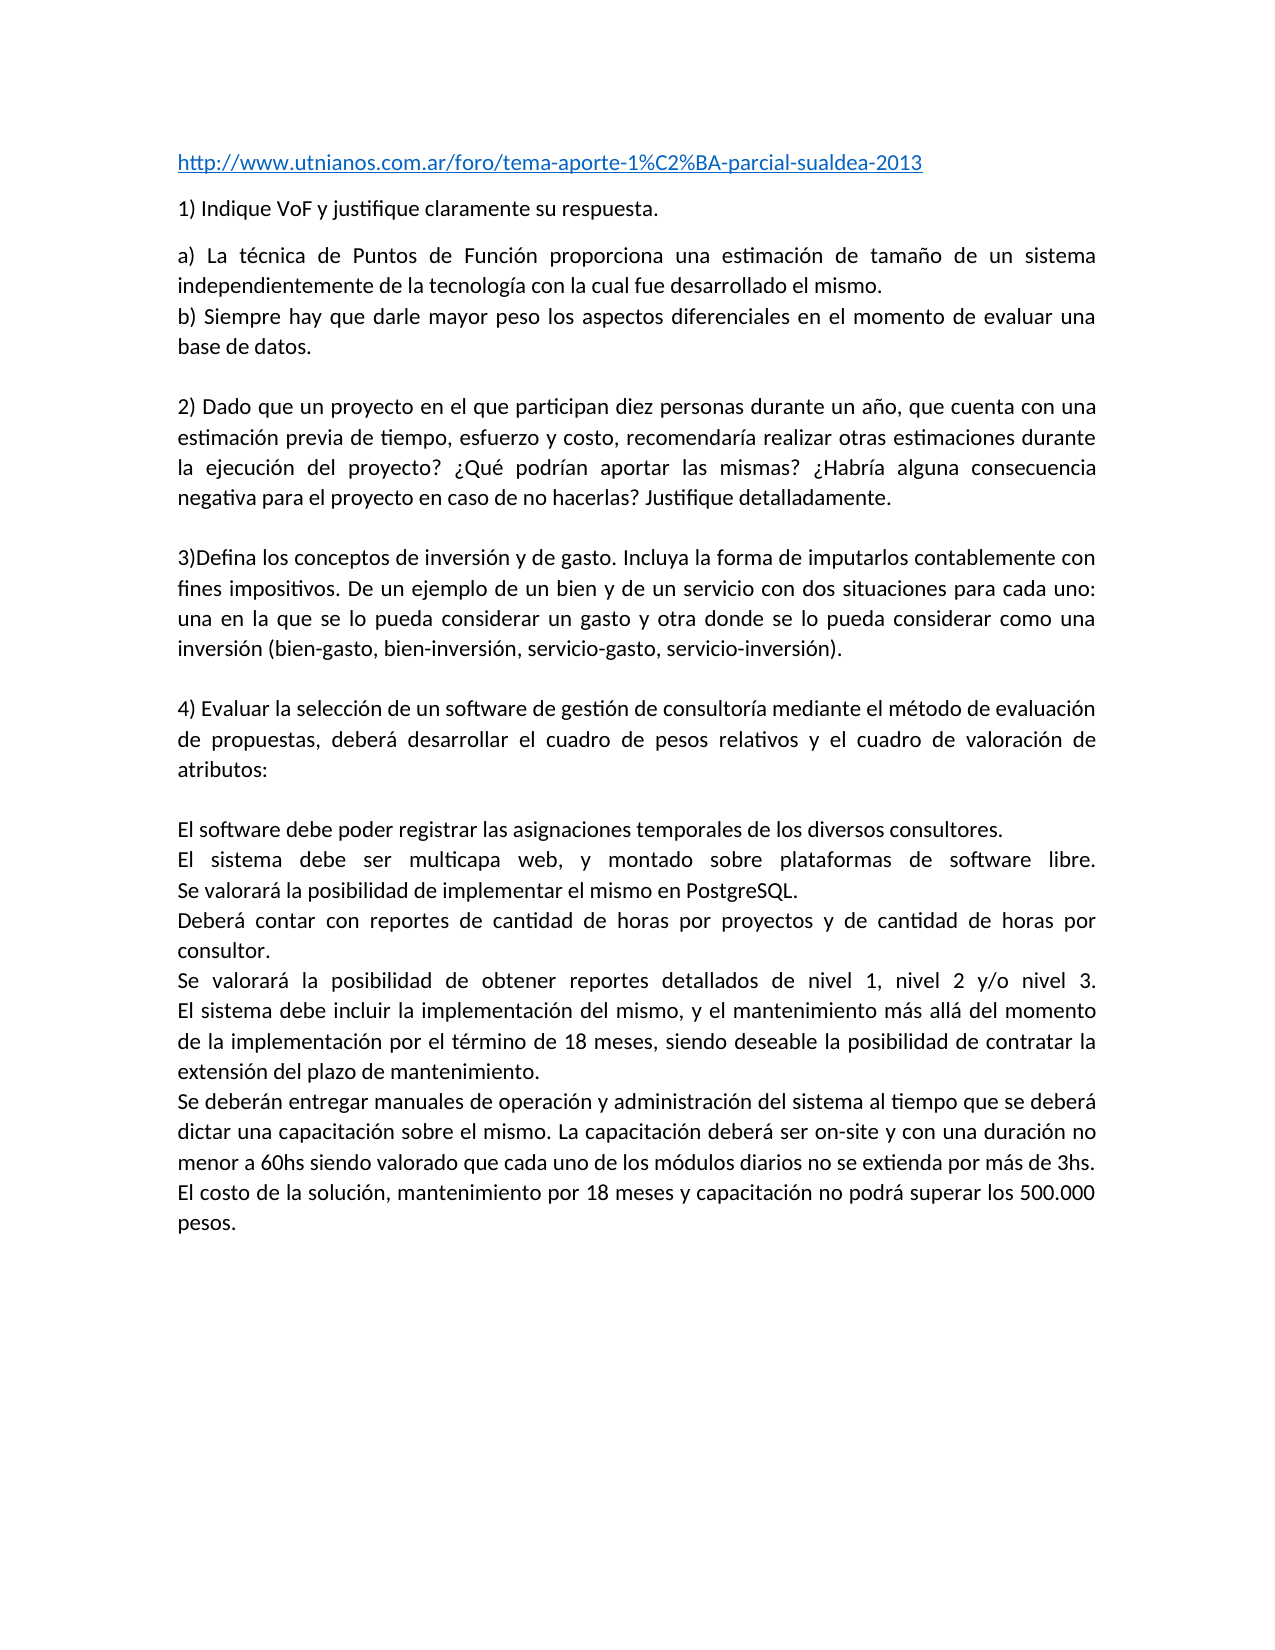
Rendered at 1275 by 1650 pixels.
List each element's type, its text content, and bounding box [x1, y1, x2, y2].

text 1) Indique VoF y justifique claramente su respuesta. [177, 194, 1098, 222]
list 3)Defina los conceptos de inversión y de gasto. Incluya la forma de imputarlos contablemente con fines impositivos. De un ejemplo de un bien y de un servicio con dos situaciones para cada uno: una en la que se lo pueda considerar un gasto y otra donde se lo pueda considerar como una inversión (bien-gasto, bien-inversión, servicio-gasto, servicio-inversión). [177, 513, 1098, 662]
list Se valorará la posibilidad de obtener reportes detallados de nivel 1, nivel 2 y/o nivel 3. El sistema debe incluir la implementación del mismo, y el mantenimiento más allá del momento de la implementación por el término de 18 meses, siendo deseable la posibilidad de contratar la extensión del plazo de mantenimiento. [177, 966, 1098, 1085]
list El software debe poder registrar las asignaciones temporales de los diversos consultores. [177, 785, 1098, 843]
list 2) Dado que un proyecto en el que participan diez personas durante un año, que cuenta con una estimación previa de tiempo, esfuerzo y costo, recomendaría realizar otras estimaciones durante la ejecución del proyecto? ¿Qué podrían aportar las mismas? ¿Habría alguna consecuencia negativa para el proyecto en caso de no hacerlas? Justifique detalladamente. [177, 362, 1098, 511]
list 4) Evaluar la selección de un software de gestión de consultoría mediante el método de evaluación de propuestas, deberá desarrollar el cuadro de pesos relativos y el cuadro de valoración de atributos: [177, 664, 1098, 783]
list El sistema debe ser multicapa web, y montado sobre plataformas de software libre. Se valorará la posibilidad de implementar el mismo en PostgreSQL. [177, 846, 1098, 904]
list Se deberán entregar manuales de operación y administración del sistema al tiempo que se deberá dictar una capacitación sobre el mismo. La capacitación deberá ser on-site y con una duración no menor a 60hs siendo valorado que cada uno de los módulos diarios no se extienda por más de 3hs. [177, 1087, 1098, 1176]
list a) La técnica de Puntos de Función proporciona una estimación de tamaño de un sistema independientemente de la tecnología con la cual fue desarrollado el mismo. [177, 241, 1098, 299]
list El costo de la solución, mantenimiento por 18 meses y capacitación no podrá superar los 500.000 pesos. [177, 1178, 1098, 1236]
list b) Siempre hay que darle mayor peso los aspectos diferenciales en el momento de evaluar una base de datos. [177, 302, 1098, 360]
text http://www.utnianos.com.ar/foro/tema-aporte-1%C2%BA-parcial-sualdea-2013 [177, 148, 1098, 176]
list Deberá contar con reportes de cantidad de horas por proyectos y de cantidad de horas por consultor. [177, 906, 1098, 964]
